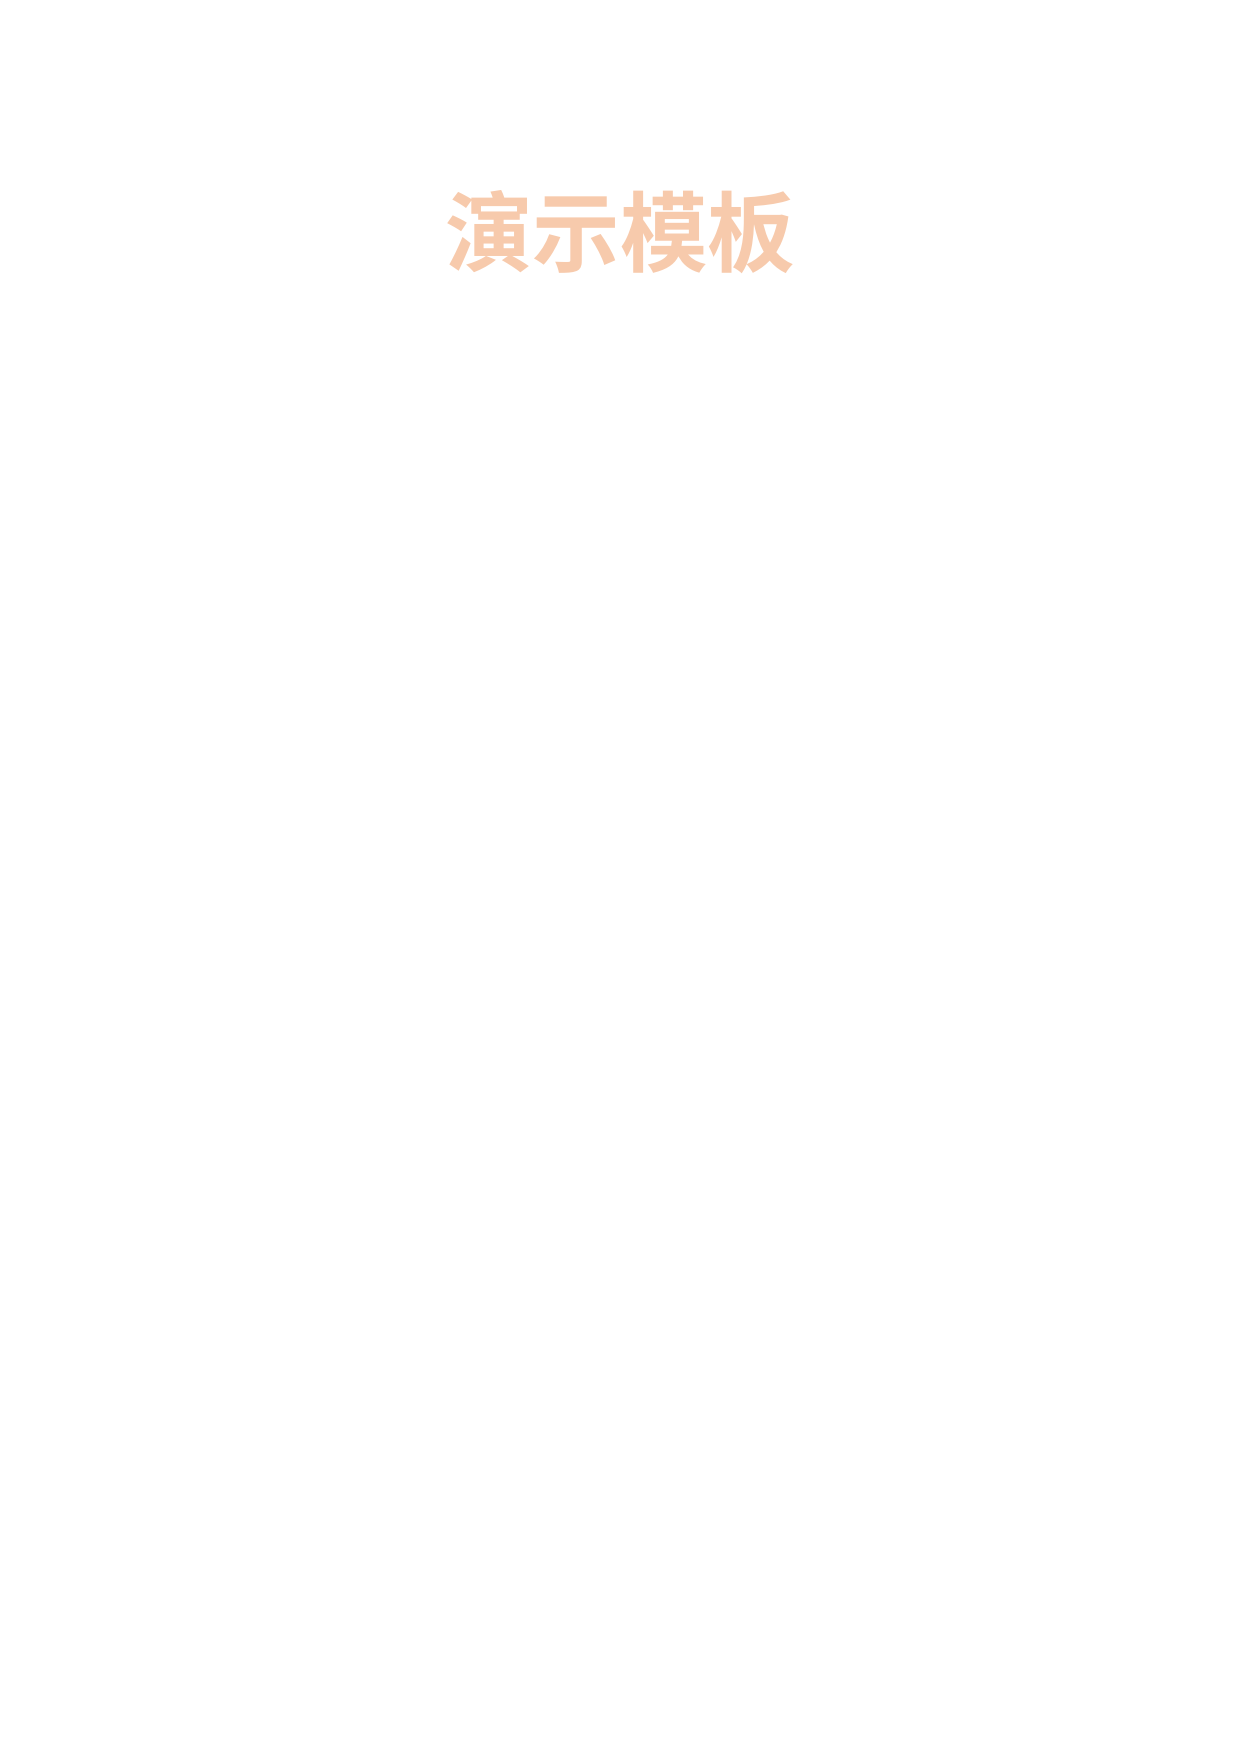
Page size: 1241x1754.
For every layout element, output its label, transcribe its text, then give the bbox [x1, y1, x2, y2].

text 演示模板 [187, 162, 1053, 292]
